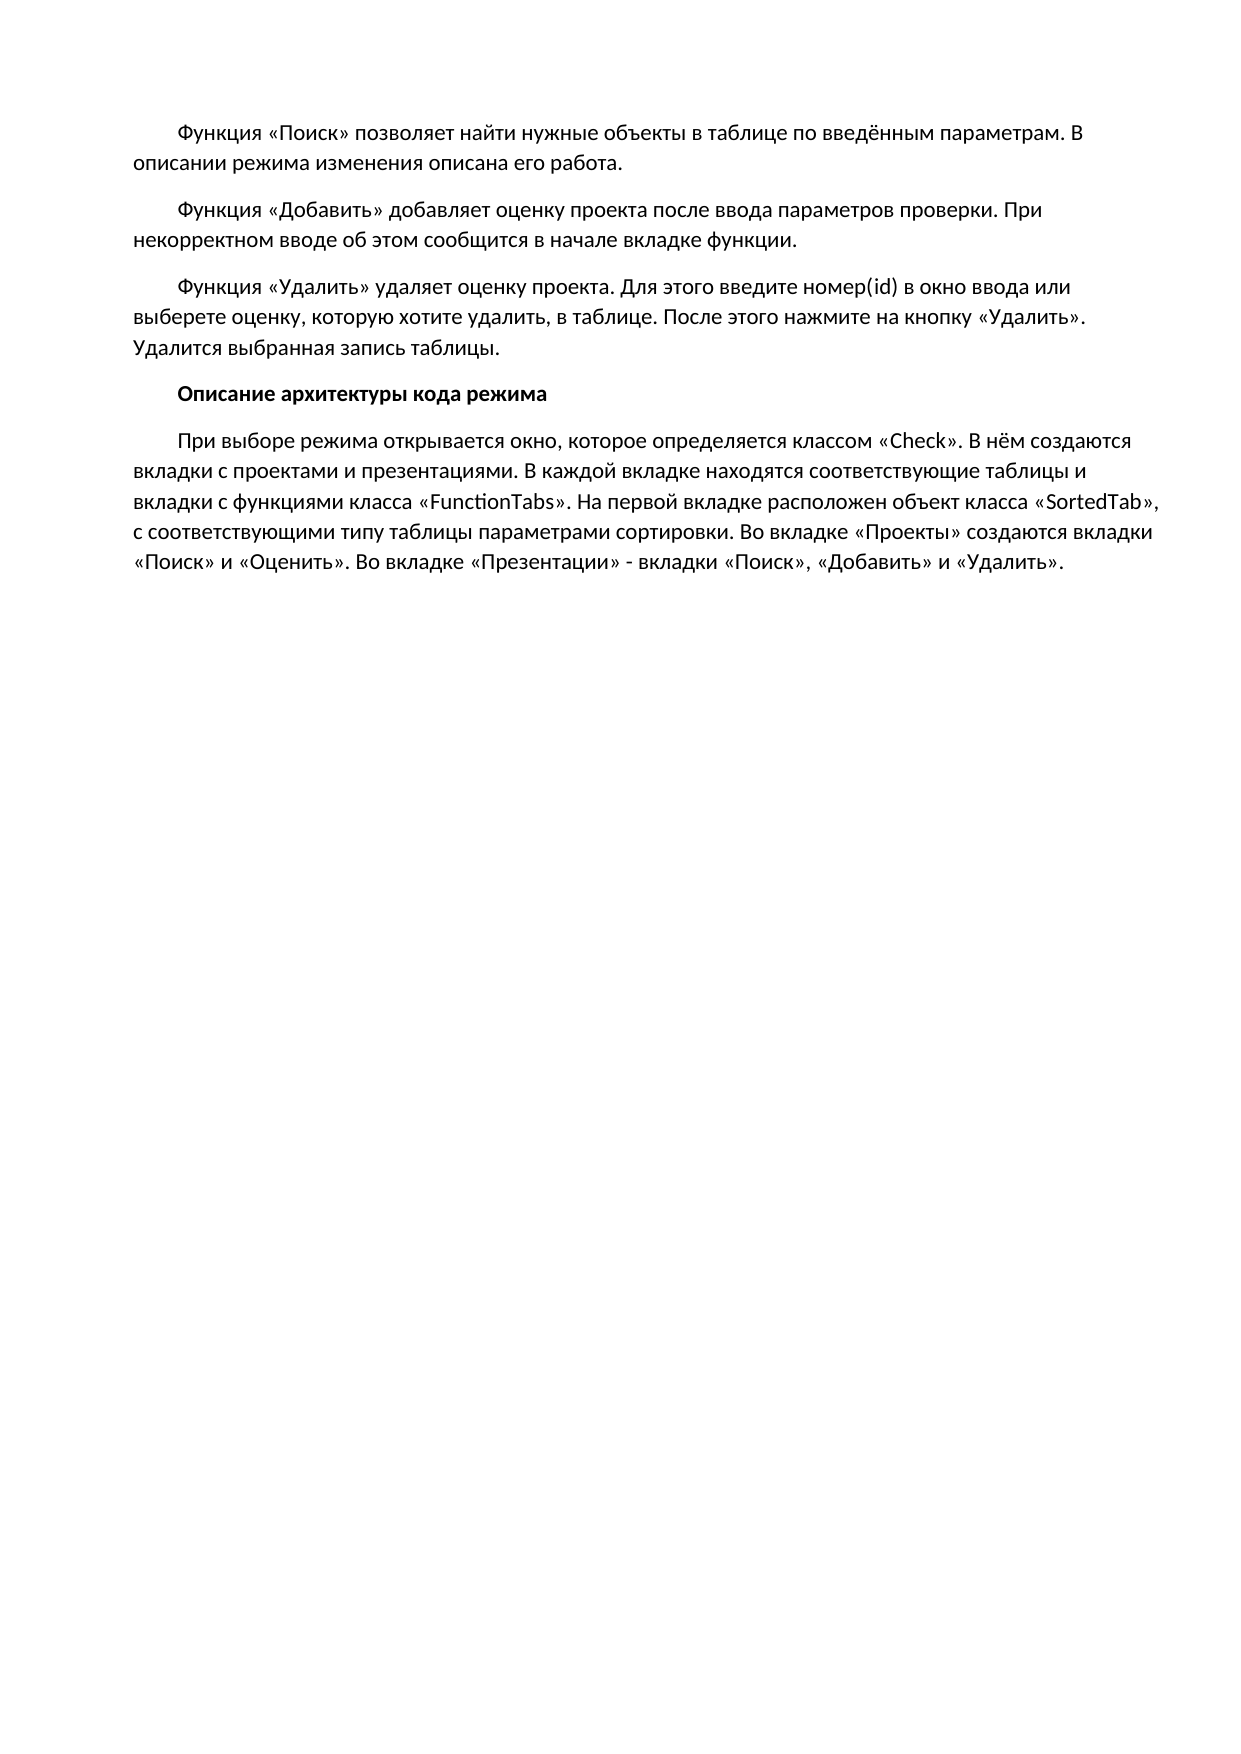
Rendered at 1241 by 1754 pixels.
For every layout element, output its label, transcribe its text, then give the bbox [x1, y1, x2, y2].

text Функция «Удалить» удаляет оценку проекта. Для этого введите номер(id) в окно ввода или выберете оценку, которую хотите удалить, в таблице. После этого нажмите на кнопку «Удалить». Удалится выбранная запись таблицы. [133, 272, 1167, 361]
text Описание архитектуры кода режима [133, 379, 1167, 408]
text Функция «Поиск» позволяет найти нужные объекты в таблице по введённым параметрам. В описании режима изменения описана его работа. [133, 118, 1167, 176]
text При выборе режима открывается окно, которое определяется классом «Check». В нём создаются вкладки с проектами и презентациями. В каждой вкладке находятся соответствующие таблицы и вкладки с функциями класса «FunctionTabs». На первой вкладке расположен объект класса «SortedTab», с соответствующими типу таблицы параметрами сортировки. Во вкладке «Проекты» создаются вкладки «Поиск» и «Оценить». Во вкладке «Презентации» - вкладки «Поиск», «Добавить» и «Удалить». [133, 426, 1167, 575]
text Функция «Добавить» добавляет оценку проекта после ввода параметров проверки. При некорректном вводе об этом сообщится в начале вкладке функции. [133, 195, 1167, 253]
